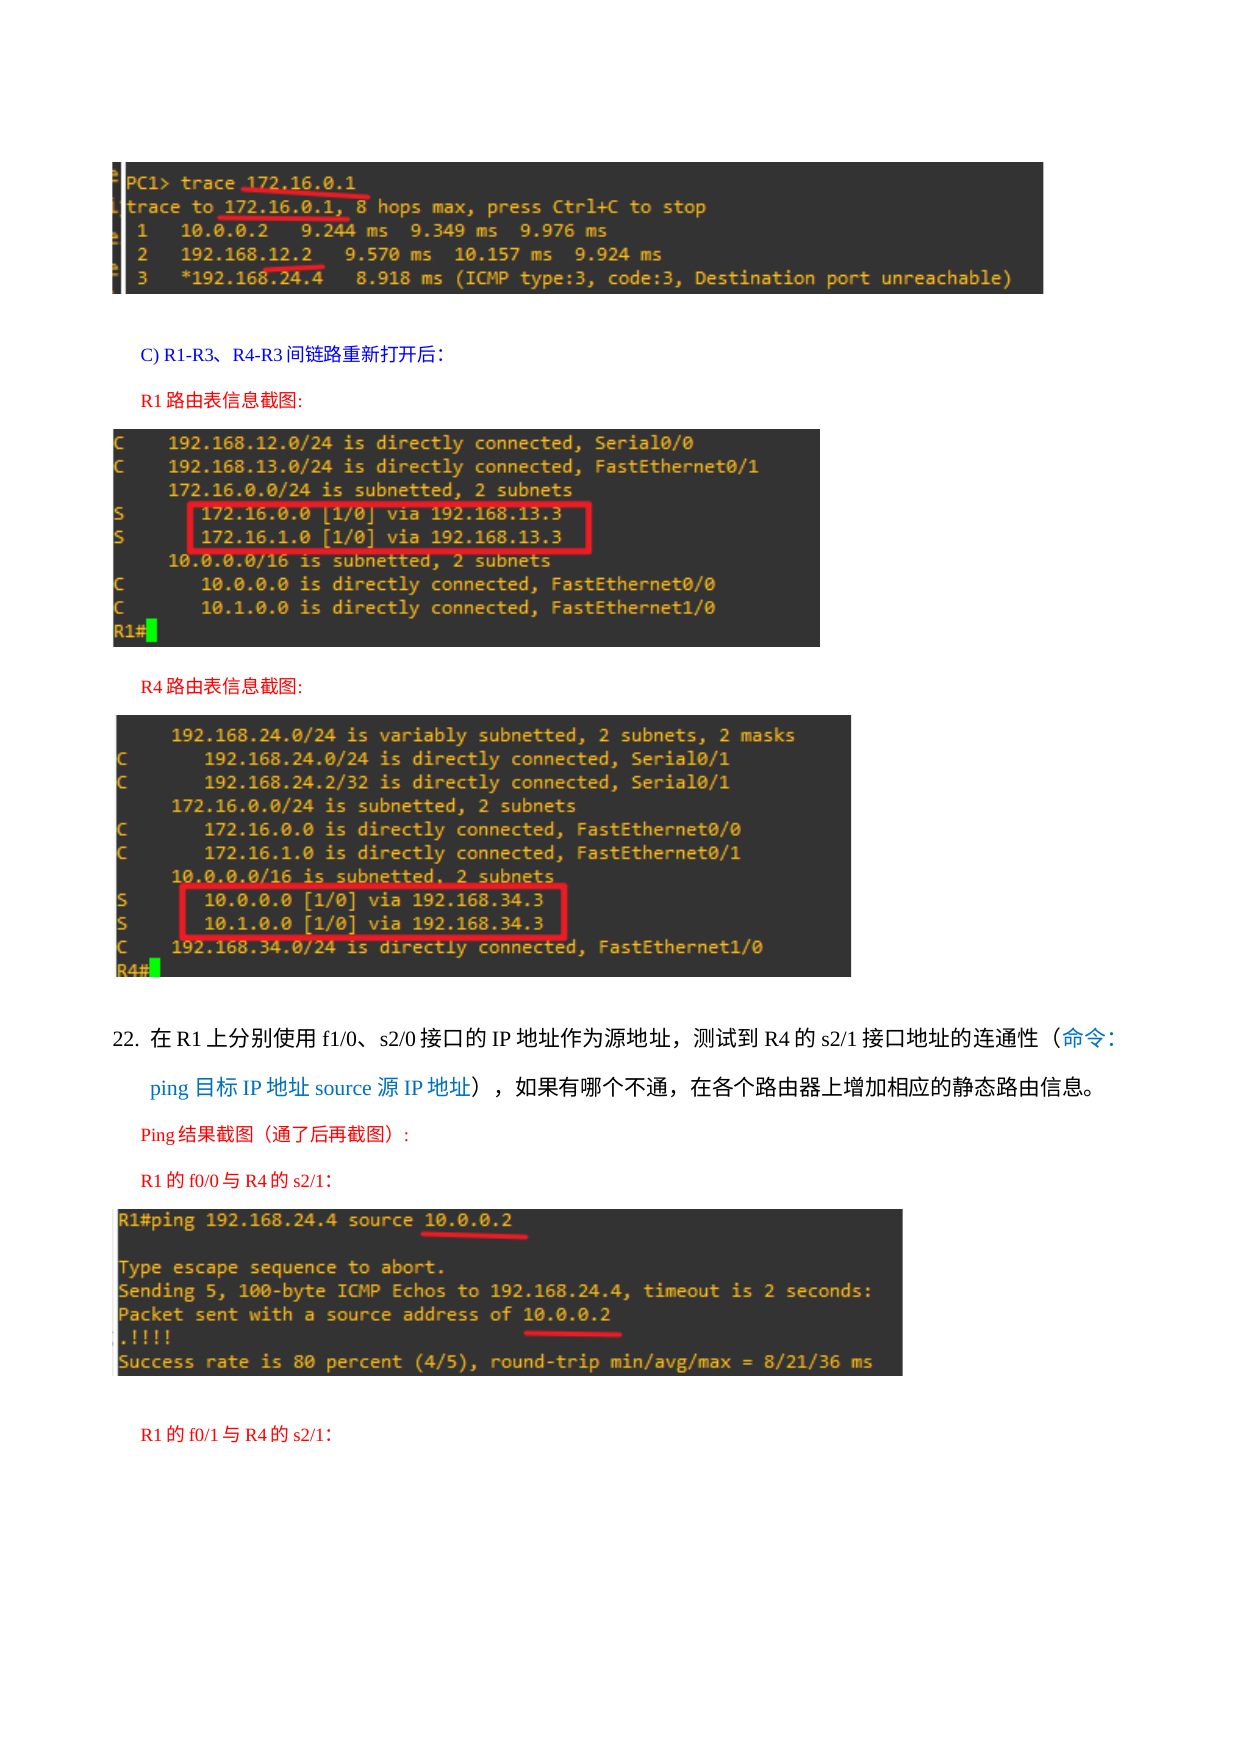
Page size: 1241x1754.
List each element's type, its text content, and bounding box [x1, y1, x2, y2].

text R1的f0/1与R4的s2/1： [112, 1417, 1128, 1450]
picture [112, 715, 852, 977]
picture [112, 429, 820, 647]
text R4路由表信息截图: [112, 669, 1128, 702]
list 在R1上分别使用f1/0、s2/0接口的IP地址作为源地址，测试到R4的s2/1接口地址的连通性（命令：ping 目标IP地址 source 源IP地址），如果有哪个不通，在各个路由器上增加相应的静态路由信息。 [112, 1020, 1128, 1102]
picture [112, 1209, 903, 1376]
text C) R1-R3、R4-R3间链路重新打开后： [112, 337, 1128, 369]
text Ping结果截图（通了后再截图）: [112, 1117, 1128, 1150]
text R1的f0/0与R4的s2/1： [112, 1163, 1128, 1196]
picture [112, 162, 1044, 294]
text R1路由表信息截图: [112, 383, 1128, 416]
